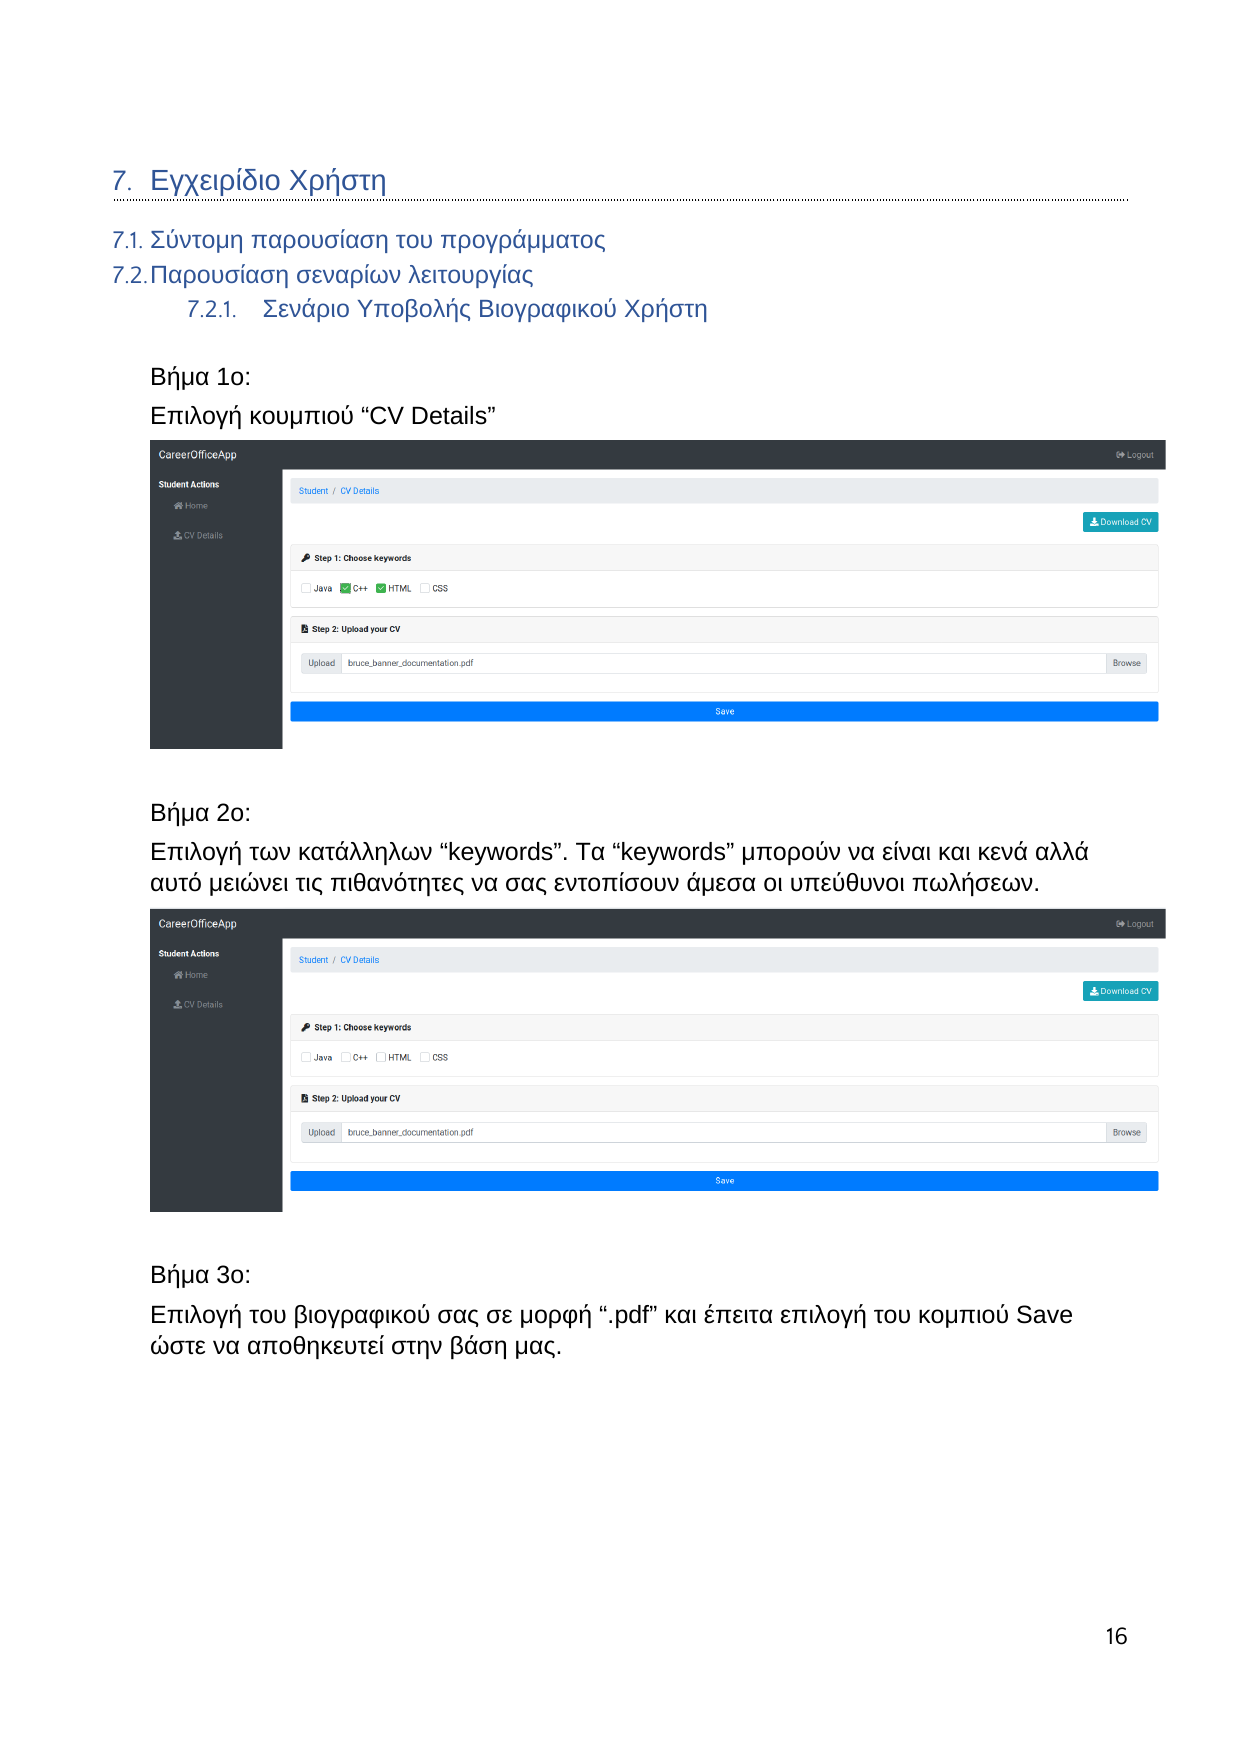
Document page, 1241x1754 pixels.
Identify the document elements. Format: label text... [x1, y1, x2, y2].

text Βήμα 2ο: [150, 798, 1128, 826]
text Επιλογή των κατάλληλων “keywords”. Τα “keywords” μπορούν να είναι και κενά αλλά αυτό μειώνει τις πιθανότητες να σας εντοπίσουν άμεσα οι υπεύθυνοι πωλήσεων. [150, 837, 1128, 897]
subtitle Σενάριο Υποβολής Βιογραφικού Χρήστη [150, 294, 1128, 323]
subtitle Σύντομη παρουσίαση του προγράμματος [112, 226, 1128, 255]
text Επιλογή του βιογραφικού σας σε μορφή “.pdf” και έπειτα επιλογή του κομπιού Save ώστε να αποθηκευτεί στην βάση μας. [150, 1300, 1128, 1359]
picture [150, 907, 1166, 1212]
text Βήμα 1ο: [150, 362, 1128, 391]
text Επιλογή κουμπιού “CV Details” [150, 401, 1128, 430]
subtitle Εγχειρίδιο Χρήστη [112, 162, 1128, 201]
text Βήμα 3ο: [150, 1260, 1128, 1289]
picture [150, 440, 1166, 749]
subtitle Παρουσίαση σεναρίων λειτουργίας [112, 259, 1128, 289]
